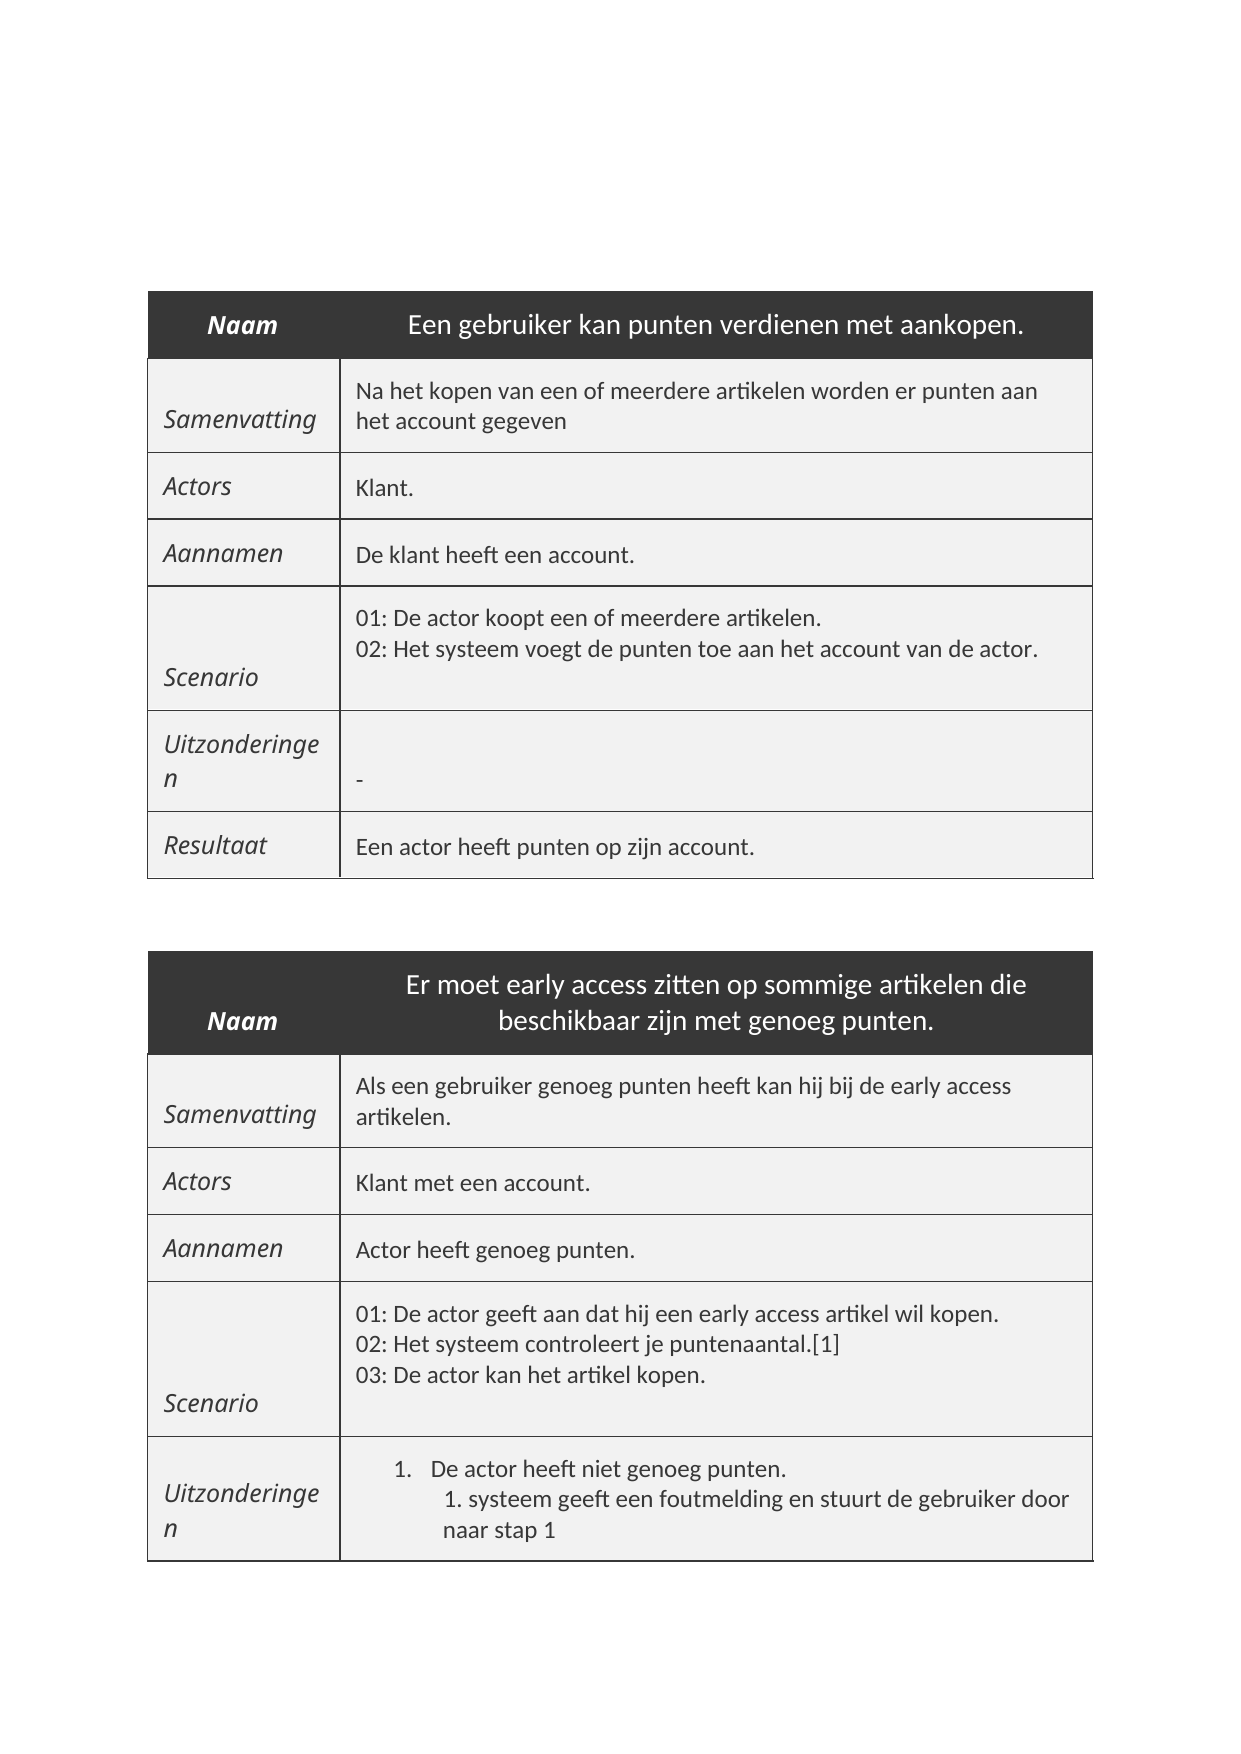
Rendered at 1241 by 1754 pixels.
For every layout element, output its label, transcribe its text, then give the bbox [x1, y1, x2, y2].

table_cell Een actor heeft punten op zijn account. [341, 812, 1092, 877]
table_cell Actors [148, 453, 339, 518]
table_cell Actor heeft genoeg punten. [341, 1215, 1092, 1281]
table_cell Scenario [148, 1282, 339, 1436]
table_cell 01: De actor koopt een of meerdere artikelen. 02: Het systeem voegt de punten toe aan het account van de actor. [341, 587, 1092, 709]
table_header Naam [148, 291, 340, 358]
table_cell Aannamen [148, 520, 339, 585]
table_cell Na het kopen van een of meerdere artikelen worden er punten aan het account gegeven [341, 359, 1092, 451]
table_cell Scenario [148, 587, 339, 709]
table_cell Klant. [341, 453, 1092, 518]
table_header Naam [148, 951, 340, 1053]
table_cell De klant heeft een account. [341, 520, 1092, 585]
table_cell Uitzonderingen [148, 711, 339, 811]
table_cell Resultaat [148, 812, 339, 877]
table_cell De actor heeft niet genoeg punten. 1. systeem geeft een foutmelding en stuurt de gebruiker door naar stap 1 [341, 1437, 1092, 1560]
table_cell Uitzonderingen [148, 1437, 339, 1560]
table_cell Als een gebruiker genoeg punten heeft kan hij bij de early access artikelen. [341, 1055, 1092, 1147]
table_cell Samenvatting [148, 359, 339, 451]
table_cell Aannamen [148, 1215, 339, 1281]
table_cell Klant met een account. [341, 1148, 1092, 1214]
table_cell Samenvatting [148, 1055, 339, 1147]
table_header Er moet early access zitten op sommige artikelen die beschikbaar zijn met genoeg punten. [340, 951, 1093, 1053]
table_header Een gebruiker kan punten verdienen met aankopen. [340, 291, 1093, 358]
table_cell Actors [148, 1148, 339, 1214]
table_cell - [341, 711, 1092, 811]
